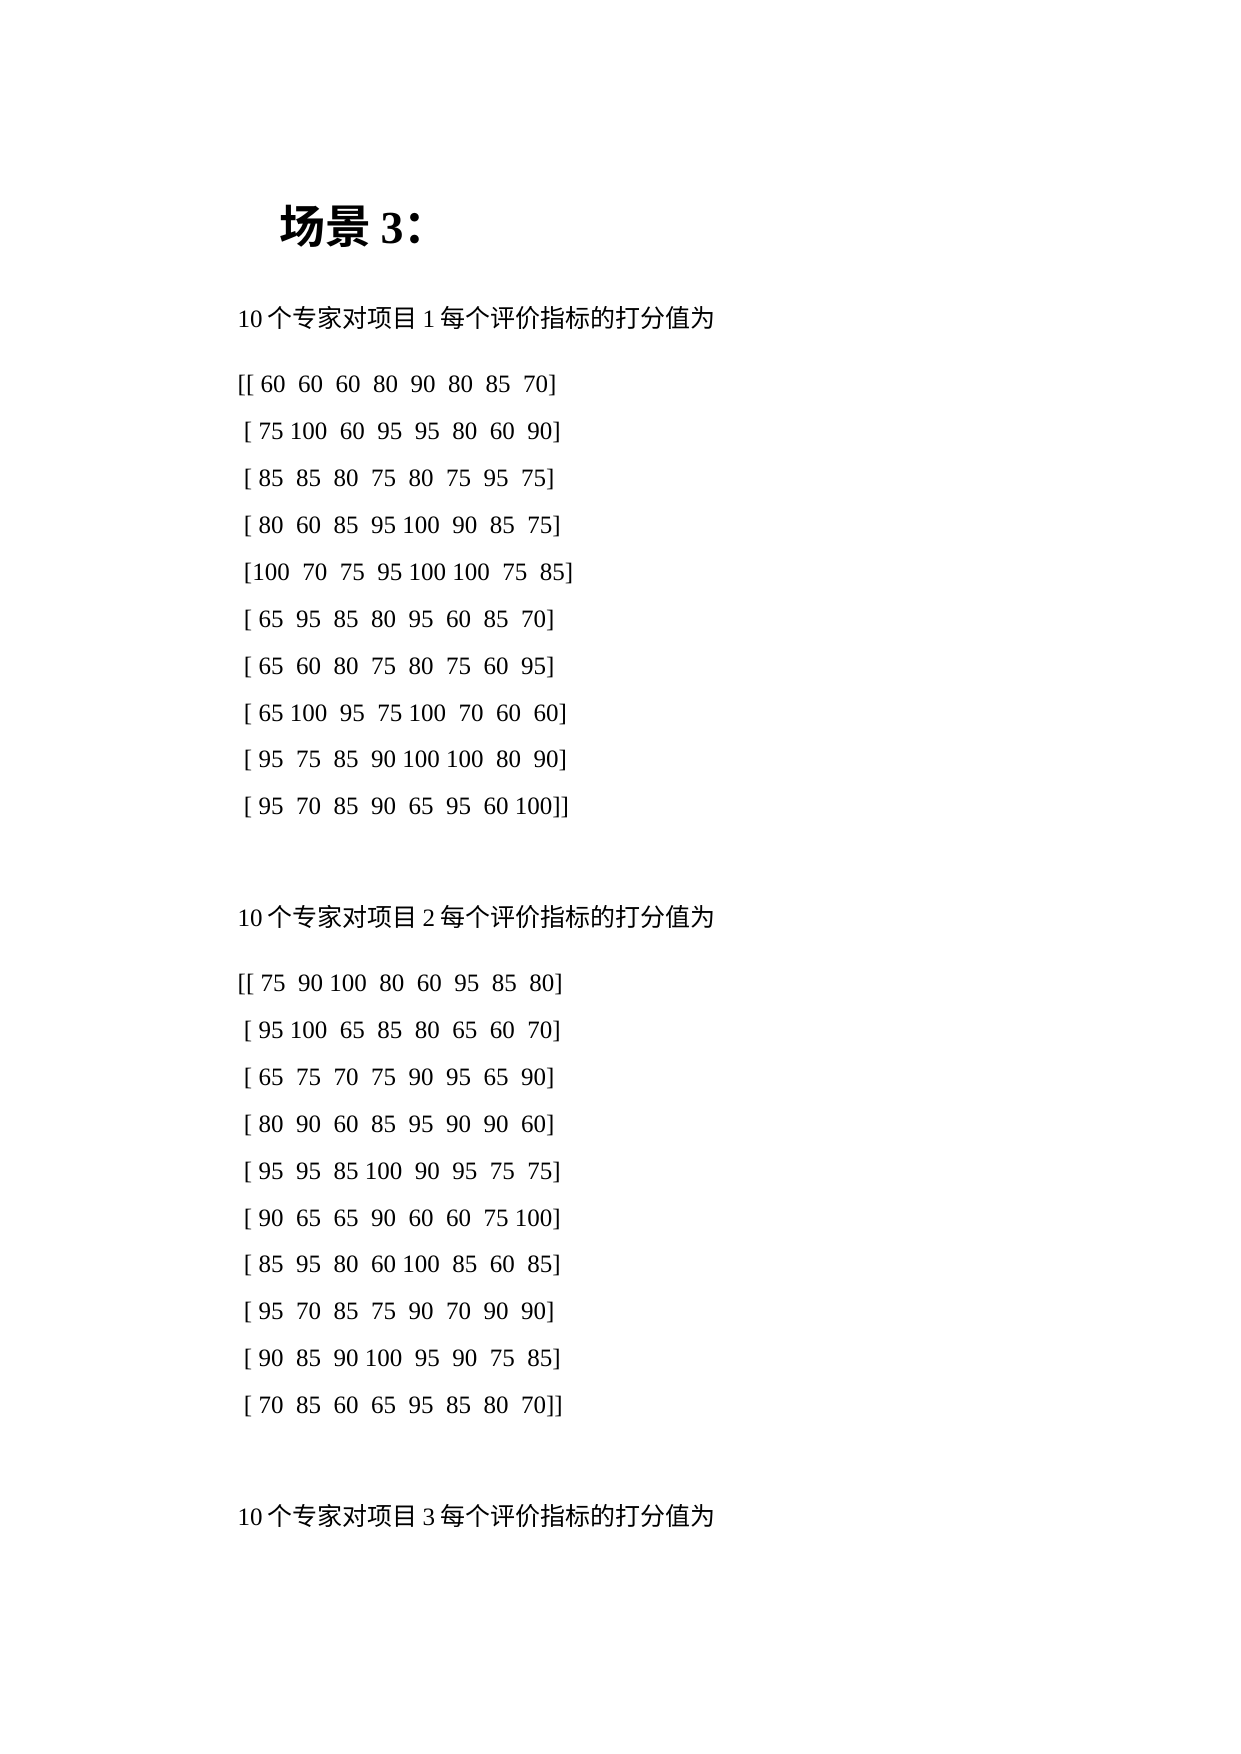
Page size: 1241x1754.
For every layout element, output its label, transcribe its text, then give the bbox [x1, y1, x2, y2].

text 10个专家对项目1每个评价指标的打分值为 [187, 284, 1053, 349]
text [ 70 85 60 65 95 85 80 70]] [187, 1388, 1053, 1421]
text [ 65 95 85 80 95 60 85 70] [187, 602, 1053, 634]
text 10个专家对项目3每个评价指标的打分值为 [187, 1482, 1053, 1547]
subtitle 场景3： [187, 174, 1053, 272]
text [ 65 75 70 75 90 95 65 90] [187, 1060, 1053, 1093]
text [ 95 95 85 100 90 95 75 75] [187, 1154, 1053, 1186]
text [[ 60 60 60 80 90 80 85 70] [187, 368, 1053, 400]
text [ 95 70 85 75 90 70 90 90] [187, 1294, 1053, 1327]
text [ 80 60 85 95 100 90 85 75] [187, 508, 1053, 541]
text [ 90 65 65 90 60 60 75 100] [187, 1201, 1053, 1233]
text 10个专家对项目2每个评价指标的打分值为 [187, 883, 1053, 948]
text [ 85 85 80 75 80 75 95 75] [187, 461, 1053, 494]
text [ 65 100 95 75 100 70 60 60] [187, 696, 1053, 728]
text [ 95 75 85 90 100 100 80 90] [187, 743, 1053, 775]
text [ 95 100 65 85 80 65 60 70] [187, 1013, 1053, 1046]
text [[ 75 90 100 80 60 95 85 80] [187, 966, 1053, 999]
text [100 70 75 95 100 100 75 85] [187, 555, 1053, 588]
text [ 75 100 60 95 95 80 60 90] [187, 414, 1053, 447]
text [ 65 60 80 75 80 75 60 95] [187, 649, 1053, 681]
text [ 80 90 60 85 95 90 90 60] [187, 1107, 1053, 1139]
text [ 85 95 80 60 100 85 60 85] [187, 1248, 1053, 1280]
text [ 95 70 85 90 65 95 60 100]] [187, 789, 1053, 822]
text [ 90 85 90 100 95 90 75 85] [187, 1341, 1053, 1374]
